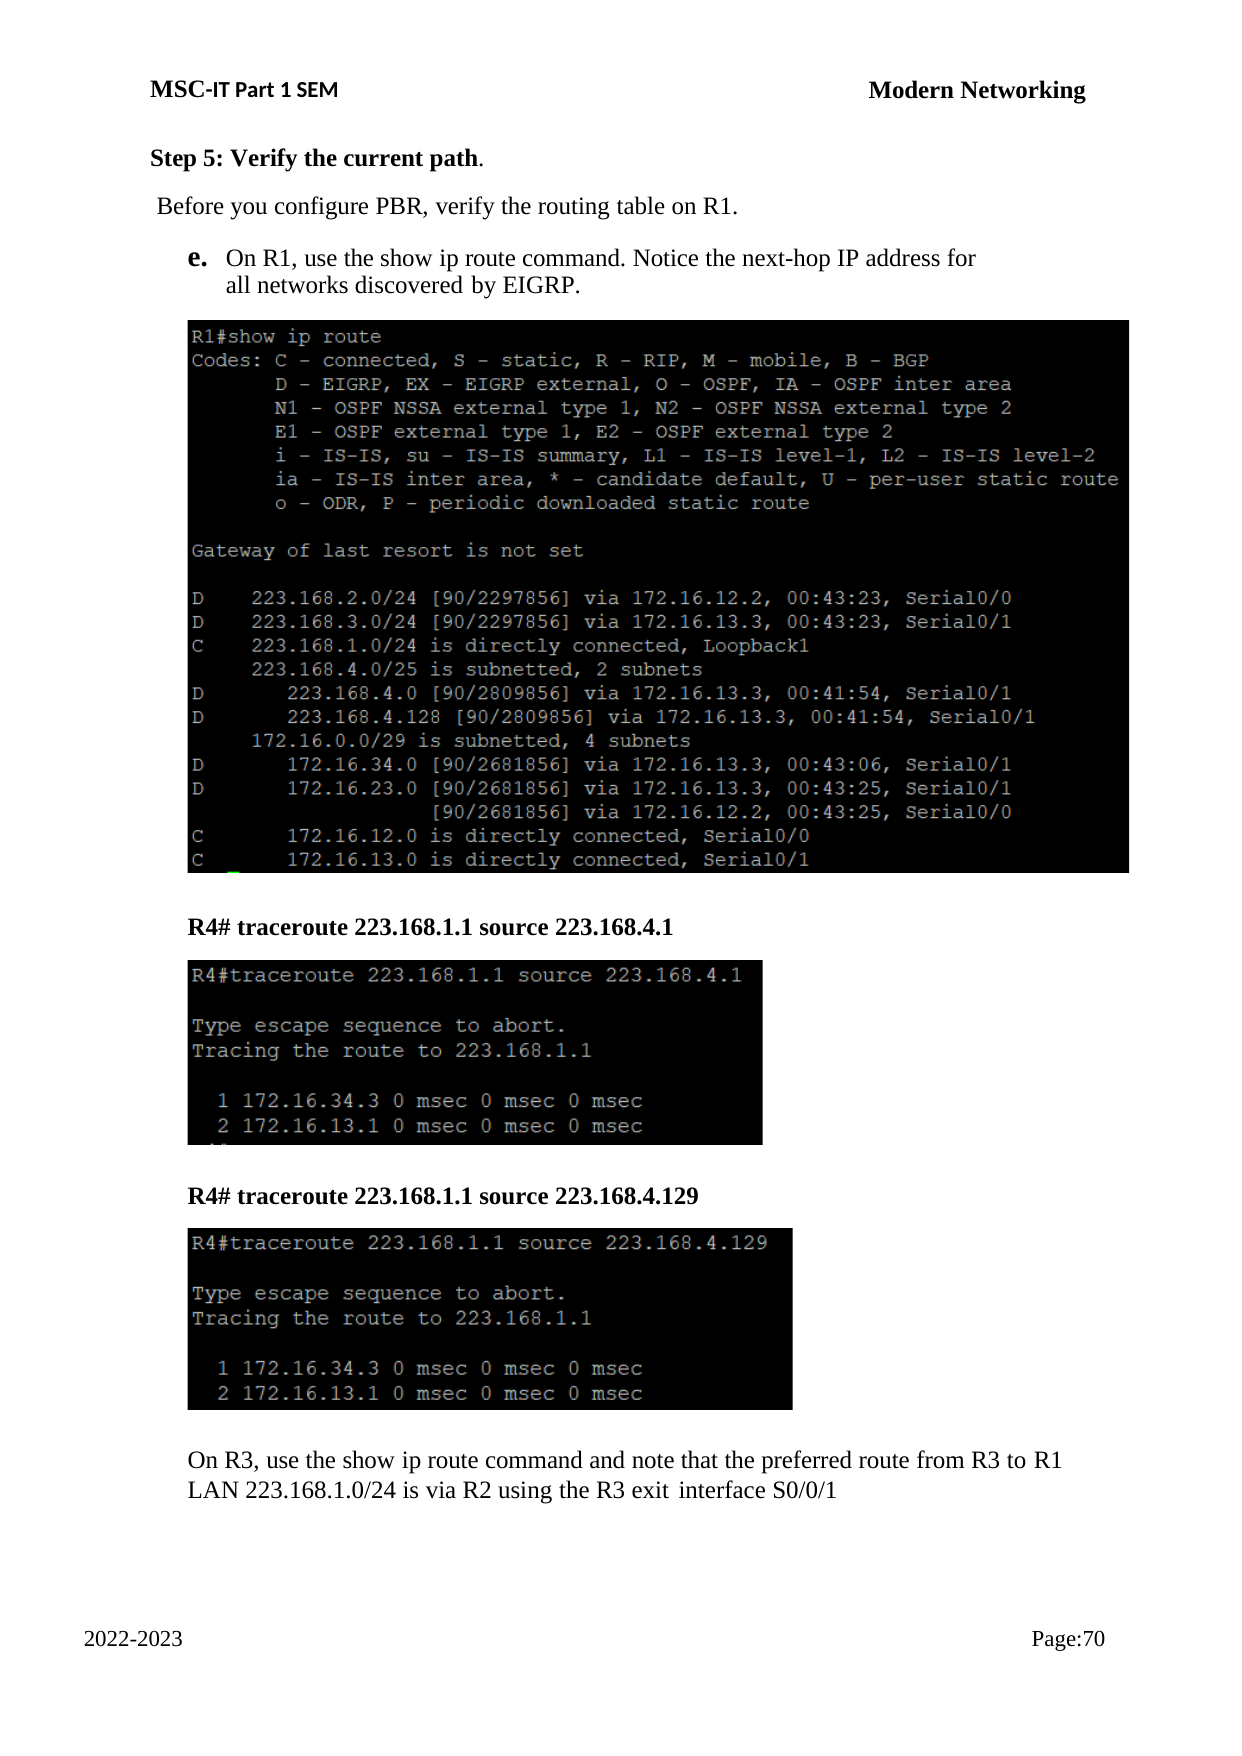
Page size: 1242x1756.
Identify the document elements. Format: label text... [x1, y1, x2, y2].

picture [187, 1228, 793, 1410]
text Step 5: Verify the current path. [150, 143, 1148, 172]
text R4# traceroute 223.168.1.1 source 223.168.4.129 [187, 1181, 1148, 1210]
list On R1, use the show ip route command. Notice the next-hop IP address for all networks discovered by EIGRP. [187, 242, 1002, 299]
text On R3, use the show ip route command and note that the preferred route from R3 to R1 LAN 223.168.1.0/24 is via R2 using the R3 exit interface S0/0/1 [187, 1445, 1073, 1504]
picture [187, 960, 763, 1145]
text Before you configure PBR, verify the routing table on R1. [156, 191, 1148, 220]
picture [187, 320, 1130, 873]
subtitle R4# traceroute 223.168.1.1 source 223.168.4.1 [187, 912, 1148, 941]
